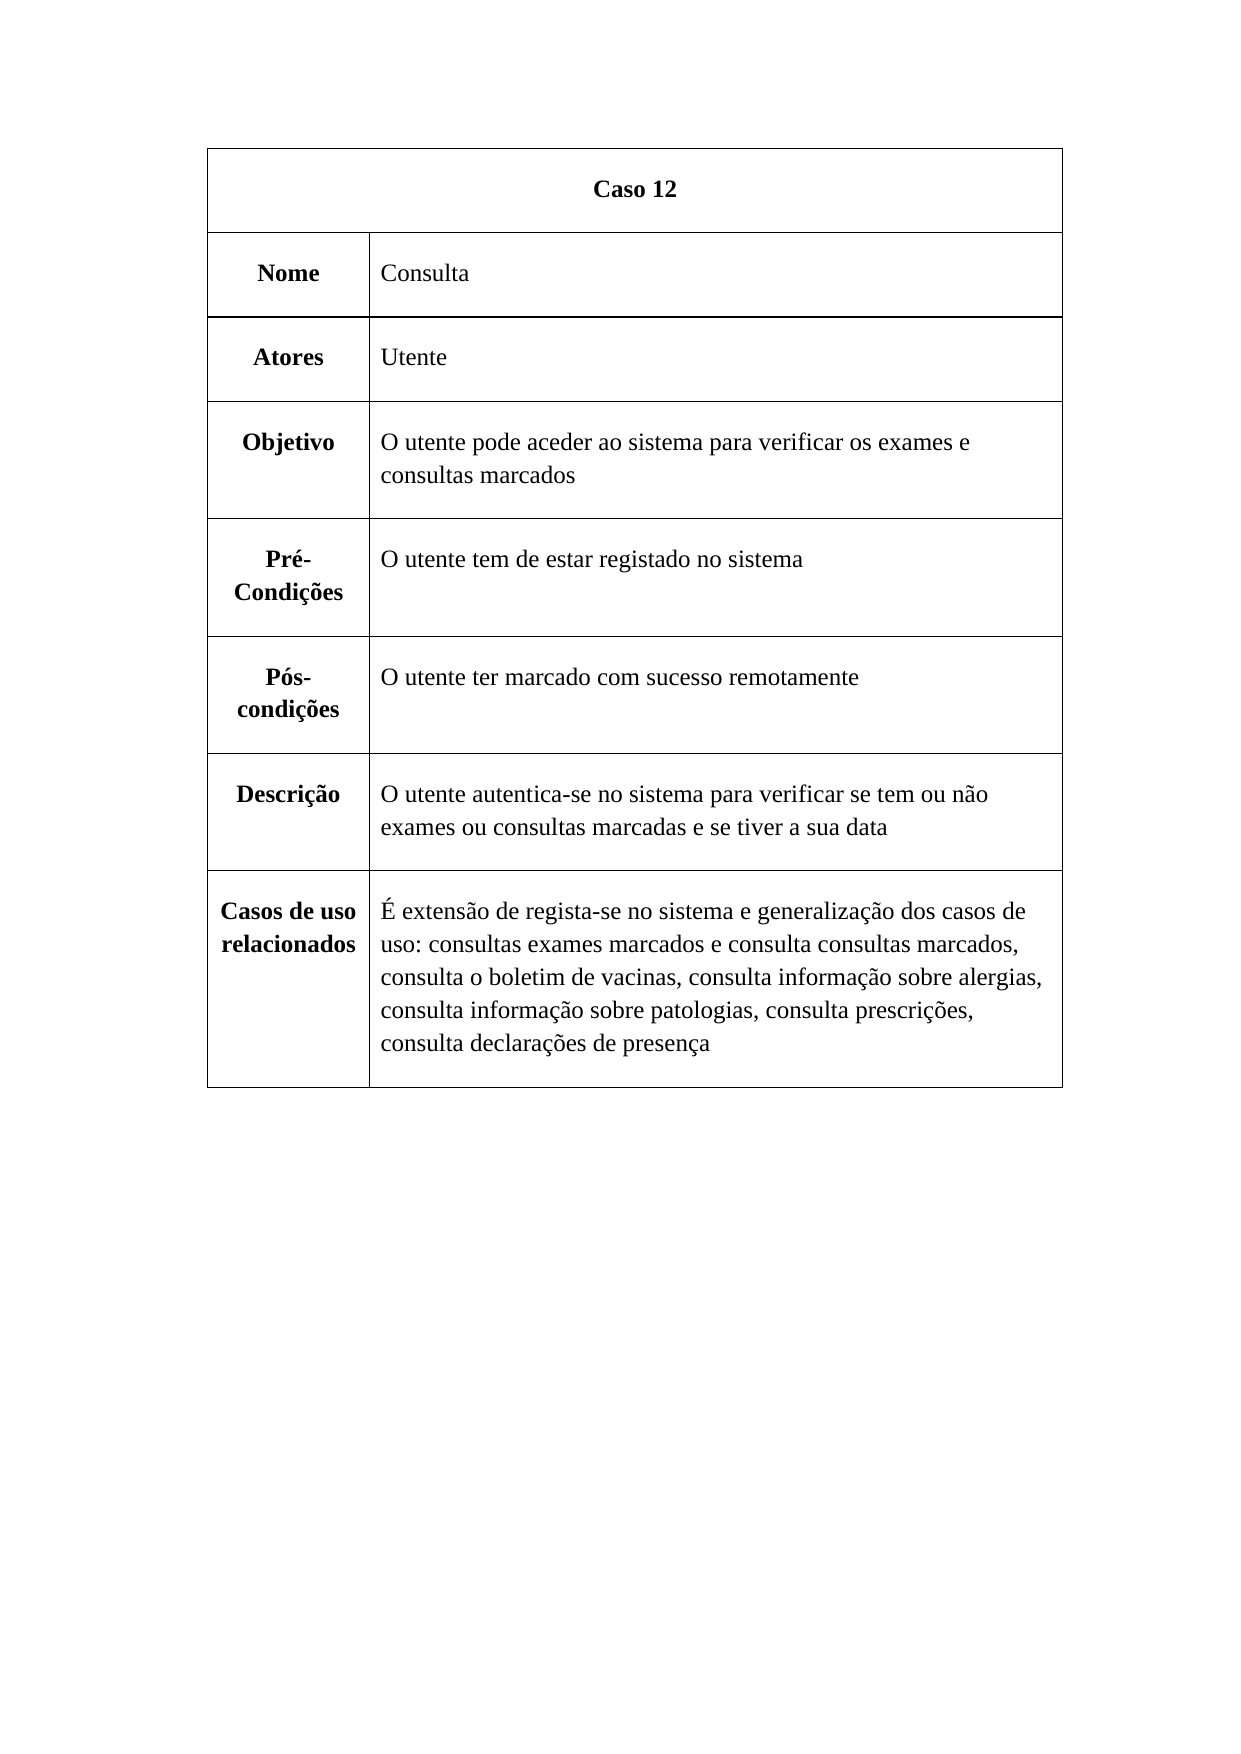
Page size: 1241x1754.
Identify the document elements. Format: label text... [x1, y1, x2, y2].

table_cell Casos de uso relacionados [208, 871, 369, 1087]
table_cell Objetivo [208, 402, 369, 518]
table_cell O utente autentica-se no sistema para verificar se tem ou não exames ou consultas marcadas e se tiver a sua data [370, 754, 1062, 870]
table_cell Consulta [370, 233, 1062, 316]
table_cell Atores [208, 318, 369, 401]
table_cell Nome [208, 233, 369, 316]
table_cell Utente [370, 318, 1062, 401]
table_cell Caso 12 [208, 149, 1062, 232]
table_cell O utente tem de estar registado no sistema [370, 519, 1062, 636]
table_cell Pós-condições [208, 637, 369, 753]
table_cell O utente pode aceder ao sistema para verificar os exames e consultas marcados [370, 402, 1062, 518]
table_cell É extensão de regista-se no sistema e generalização dos casos de uso: consultas exames marcados e consulta consultas marcados, consulta o boletim de vacinas, consulta informação sobre alergias, consulta informação sobre patologias, consulta prescrições, consulta declarações de presença [370, 871, 1062, 1087]
table_cell Descrição [208, 754, 369, 870]
table_cell Pré-Condições [208, 519, 369, 636]
table_cell O utente ter marcado com sucesso remotamente [370, 637, 1062, 753]
